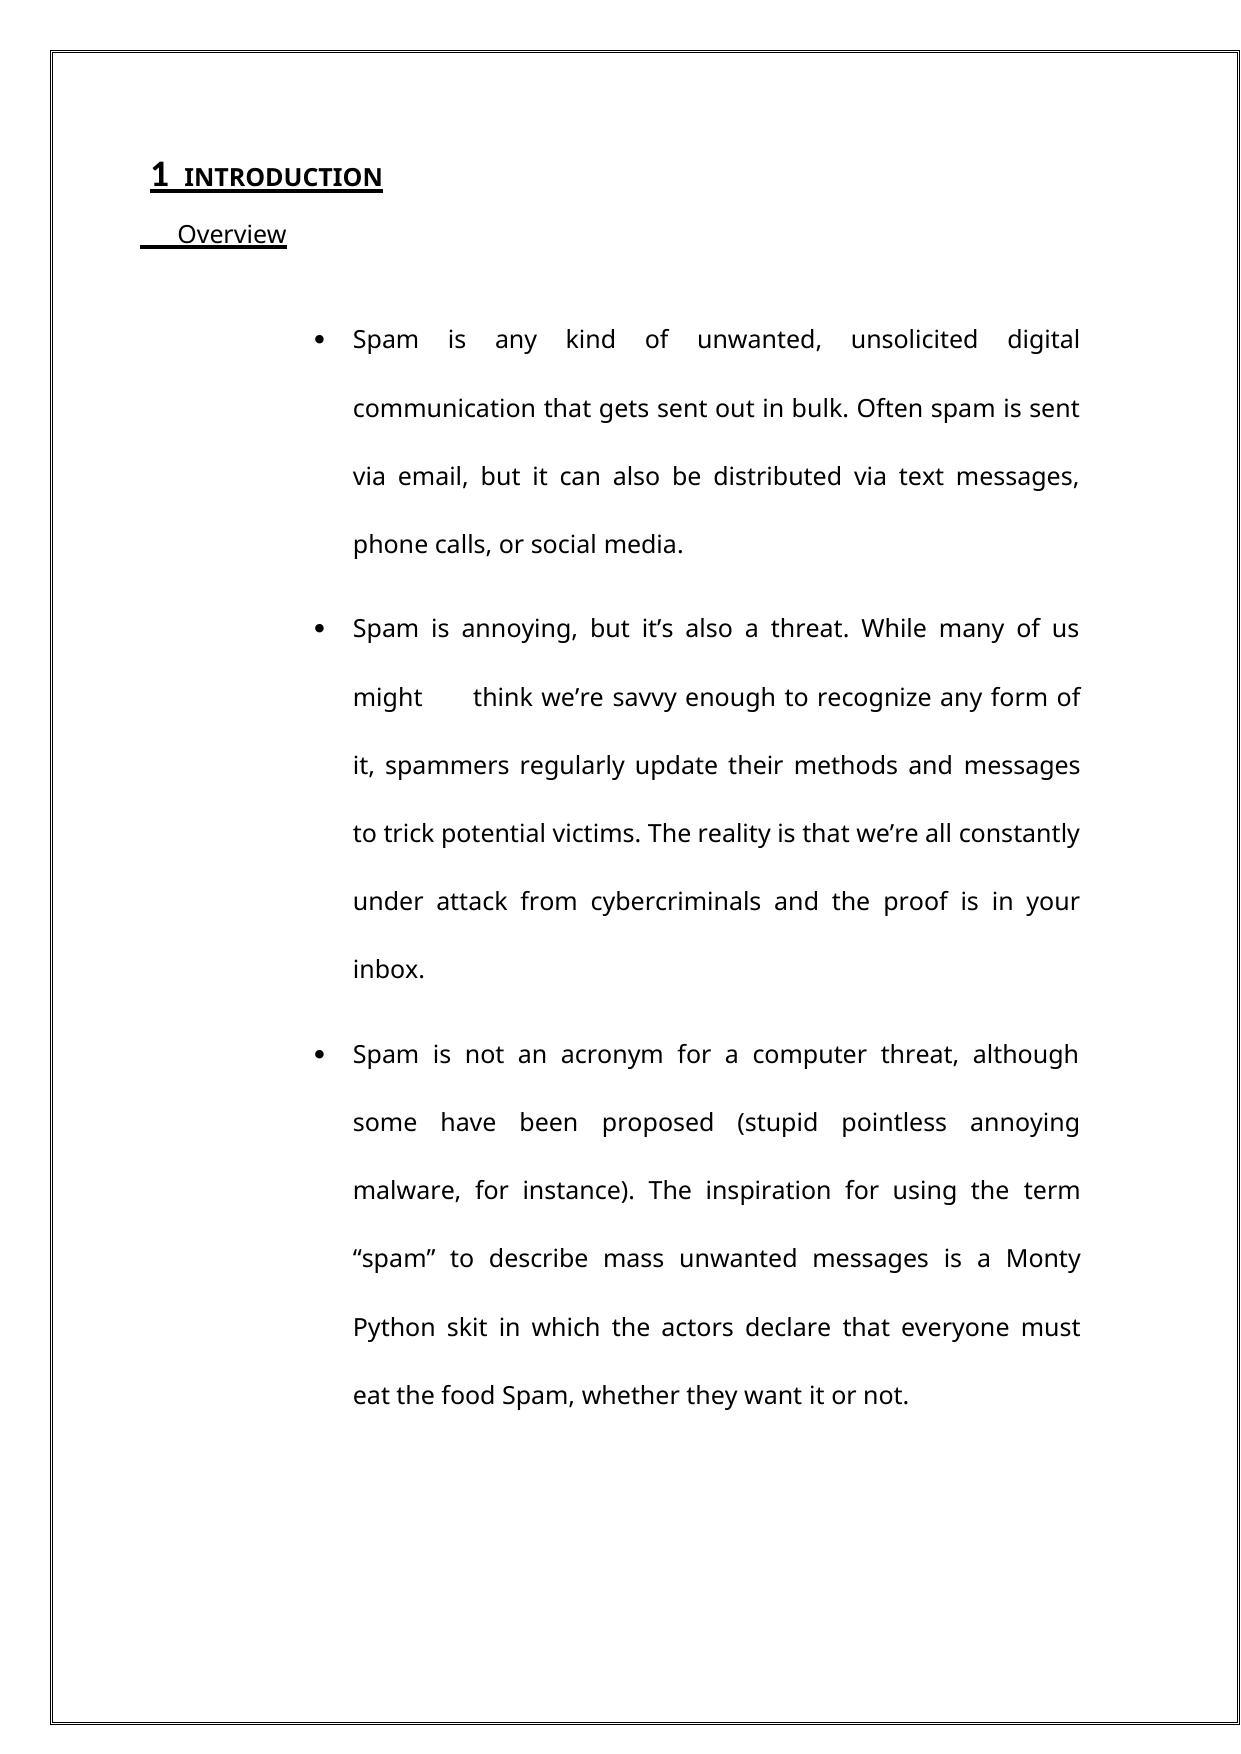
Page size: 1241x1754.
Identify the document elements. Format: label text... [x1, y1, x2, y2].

list Overview [139, 216, 1237, 251]
list INTRODUCTION [150, 150, 1237, 196]
list Spam is any kind of unwanted, unsolicited digital communication that gets sent out in bulk. Often spam is sent via email, but it can also be distributed via text messages, phone calls, or social media. [315, 322, 1081, 561]
list Spam is not an acronym for a computer threat, although some have been proposed (stupid pointless annoying malware, for instance). The inspiration for using the term “spam” to describe mass unwanted messages is a Monty Python skit in which the actors declare that everyone must eat the food Spam, whether they want it or not. [315, 1037, 1081, 1411]
list Spam is annoying, but it’s also a threat. While many of us might think we’re savvy enough to recognize any form of it, spammers regularly update their methods and messages to trick potential victims. The reality is that we’re all constantly under attack from cybercriminals and the proof is in your inbox. [315, 611, 1081, 986]
